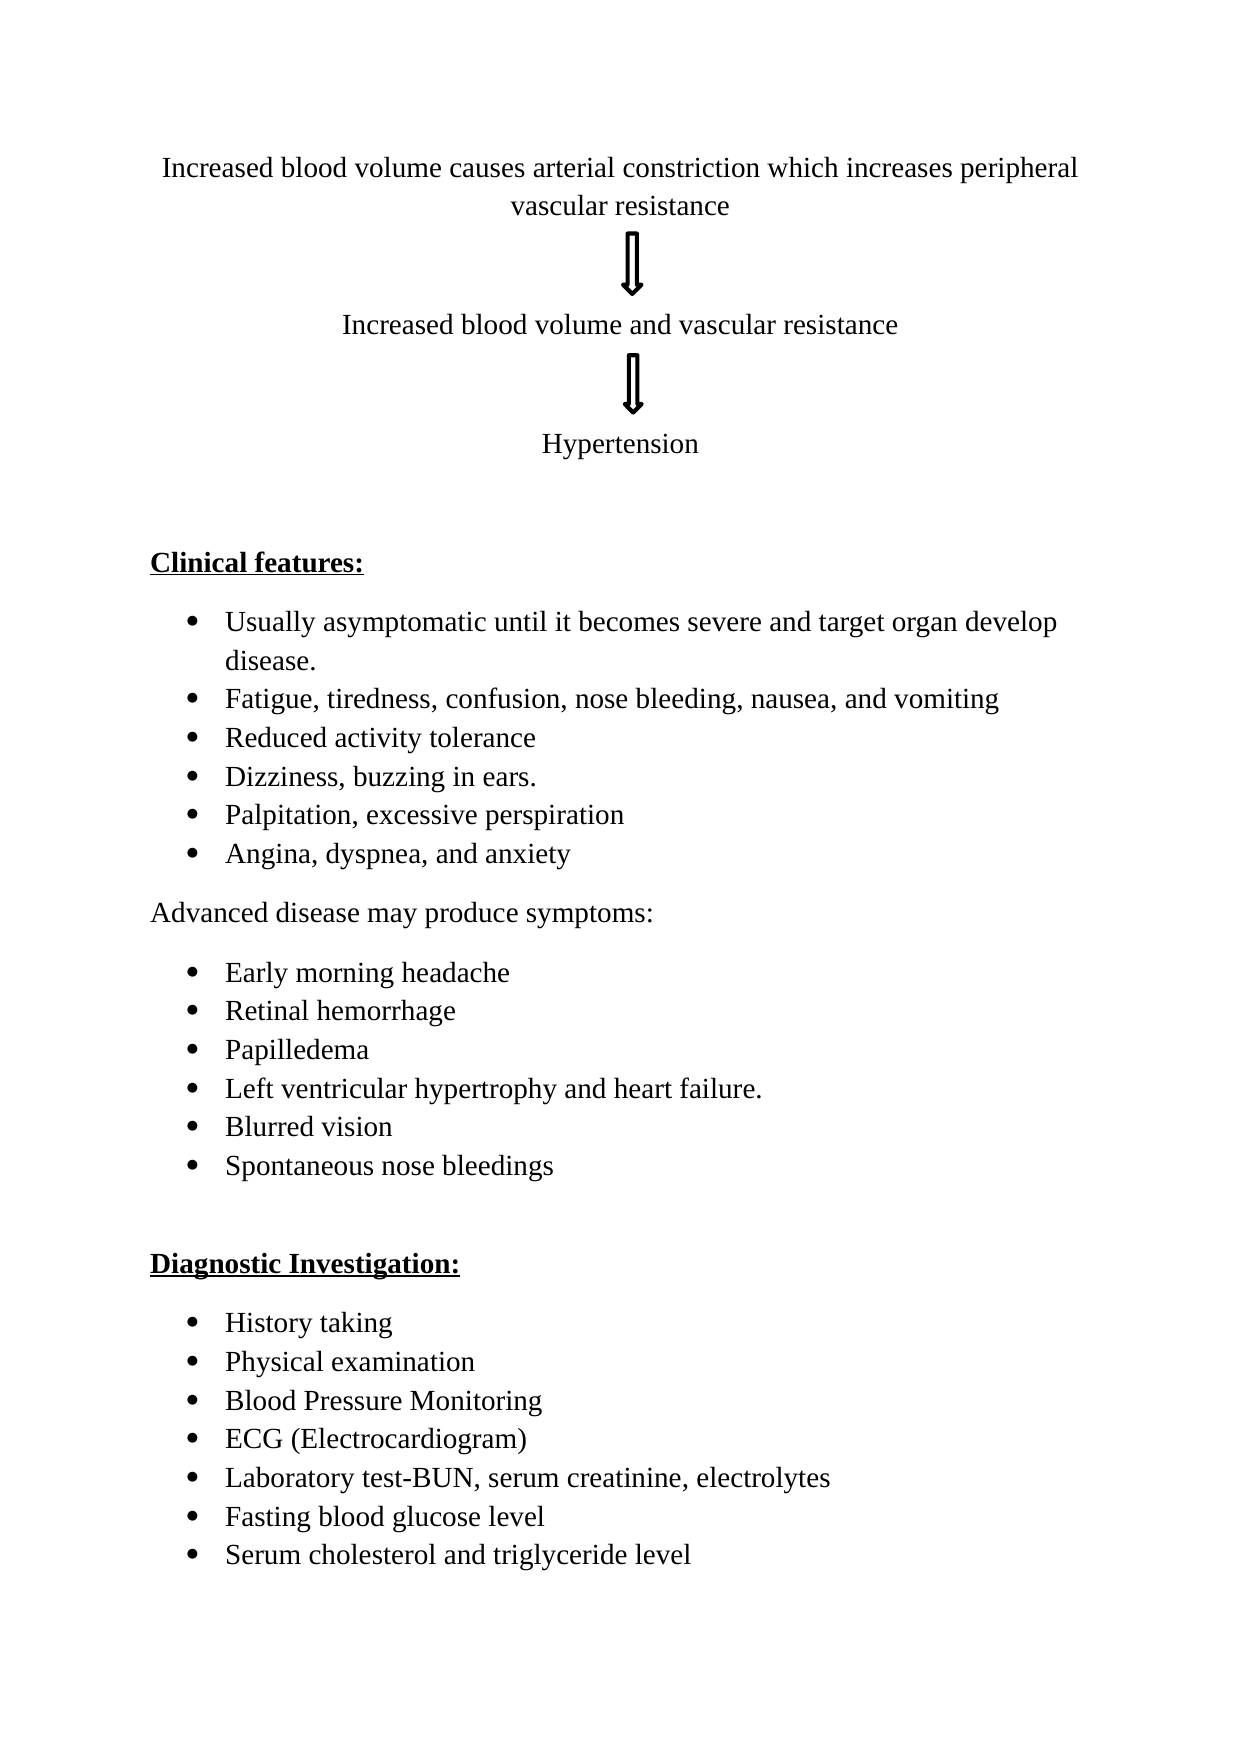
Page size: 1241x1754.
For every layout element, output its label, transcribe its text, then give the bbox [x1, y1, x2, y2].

text Increased blood volume and vascular resistance [150, 307, 1090, 341]
list Left ventricular hypertrophy and heart failure. [187, 1071, 1090, 1104]
list ECG (Electrocardiogram) [187, 1421, 1090, 1455]
list Serum cholesterol and triglyceride level [187, 1537, 1090, 1571]
list Physical examination [187, 1344, 1090, 1378]
list Laboratory test-BUN, serum creatinine, electrolytes [187, 1460, 1090, 1494]
list Spontaneous nose bleedings [187, 1148, 1090, 1182]
list Angina, dyspnea, and anxiety [187, 836, 1090, 869]
text Advanced disease may produce symptoms: [150, 895, 1090, 929]
list Palpitation, excessive perspiration [187, 797, 1090, 831]
text Hypertension [150, 426, 1090, 459]
text Increased blood volume causes arterial constriction which increases peripheral vascular resistance [150, 150, 1090, 222]
list Blurred vision [187, 1109, 1090, 1143]
list Early morning headache [187, 955, 1090, 988]
list Fatigue, tiredness, confusion, nose bleeding, nausea, and vomiting [187, 681, 1090, 715]
list Retinal hemorrhage [187, 993, 1090, 1027]
list Usually asymptomatic until it becomes severe and target organ develop disease. [187, 604, 1090, 676]
list Fasting blood glucose level [187, 1499, 1090, 1532]
text Diagnostic Investigation: [150, 1246, 1090, 1279]
list History taking [187, 1305, 1090, 1339]
text Clinical features: [150, 545, 1090, 578]
list Reduced activity tolerance [187, 720, 1090, 754]
list Blood Pressure Monitoring [187, 1383, 1090, 1416]
list Papilledema [187, 1032, 1090, 1066]
list Dizziness, buzzing in ears. [187, 759, 1090, 792]
